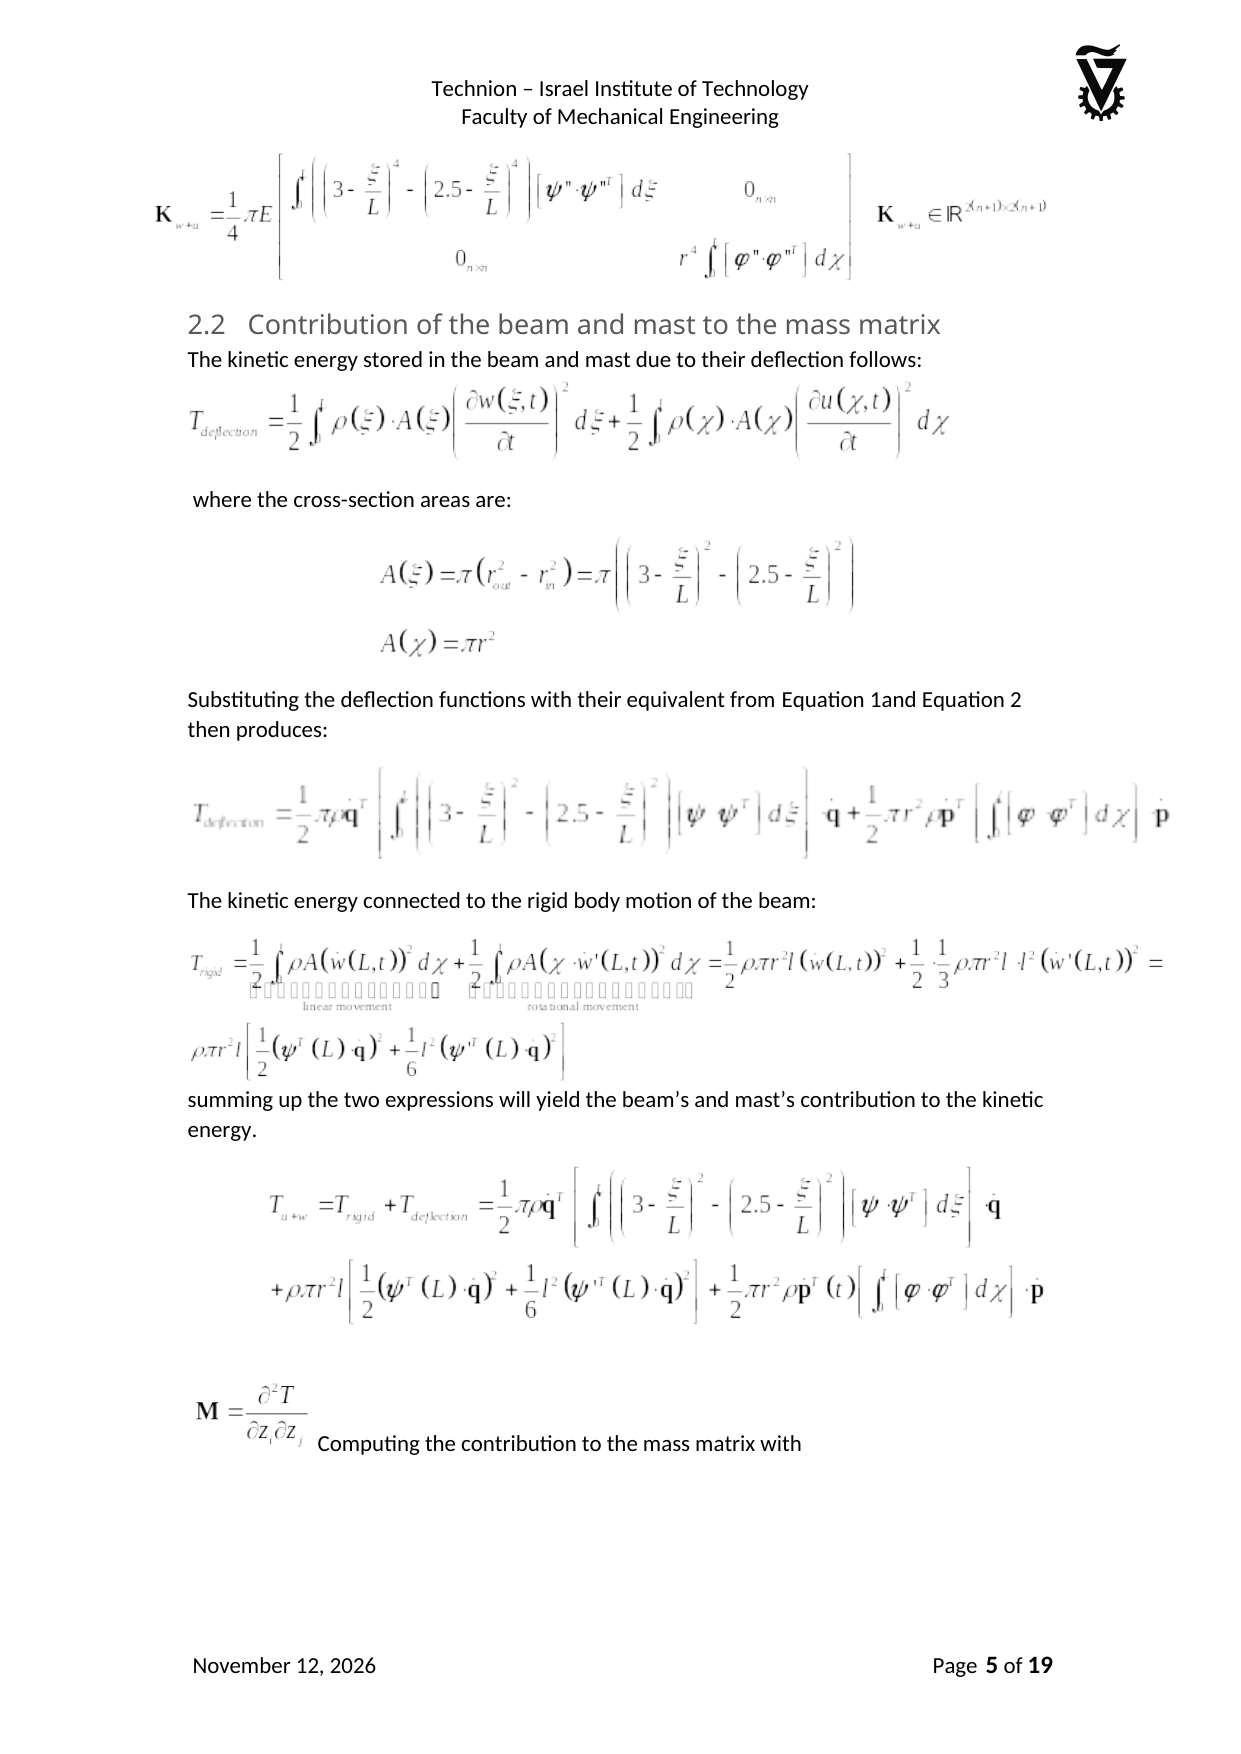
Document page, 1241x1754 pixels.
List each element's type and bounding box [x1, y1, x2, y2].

picture [1059, 40, 1144, 125]
